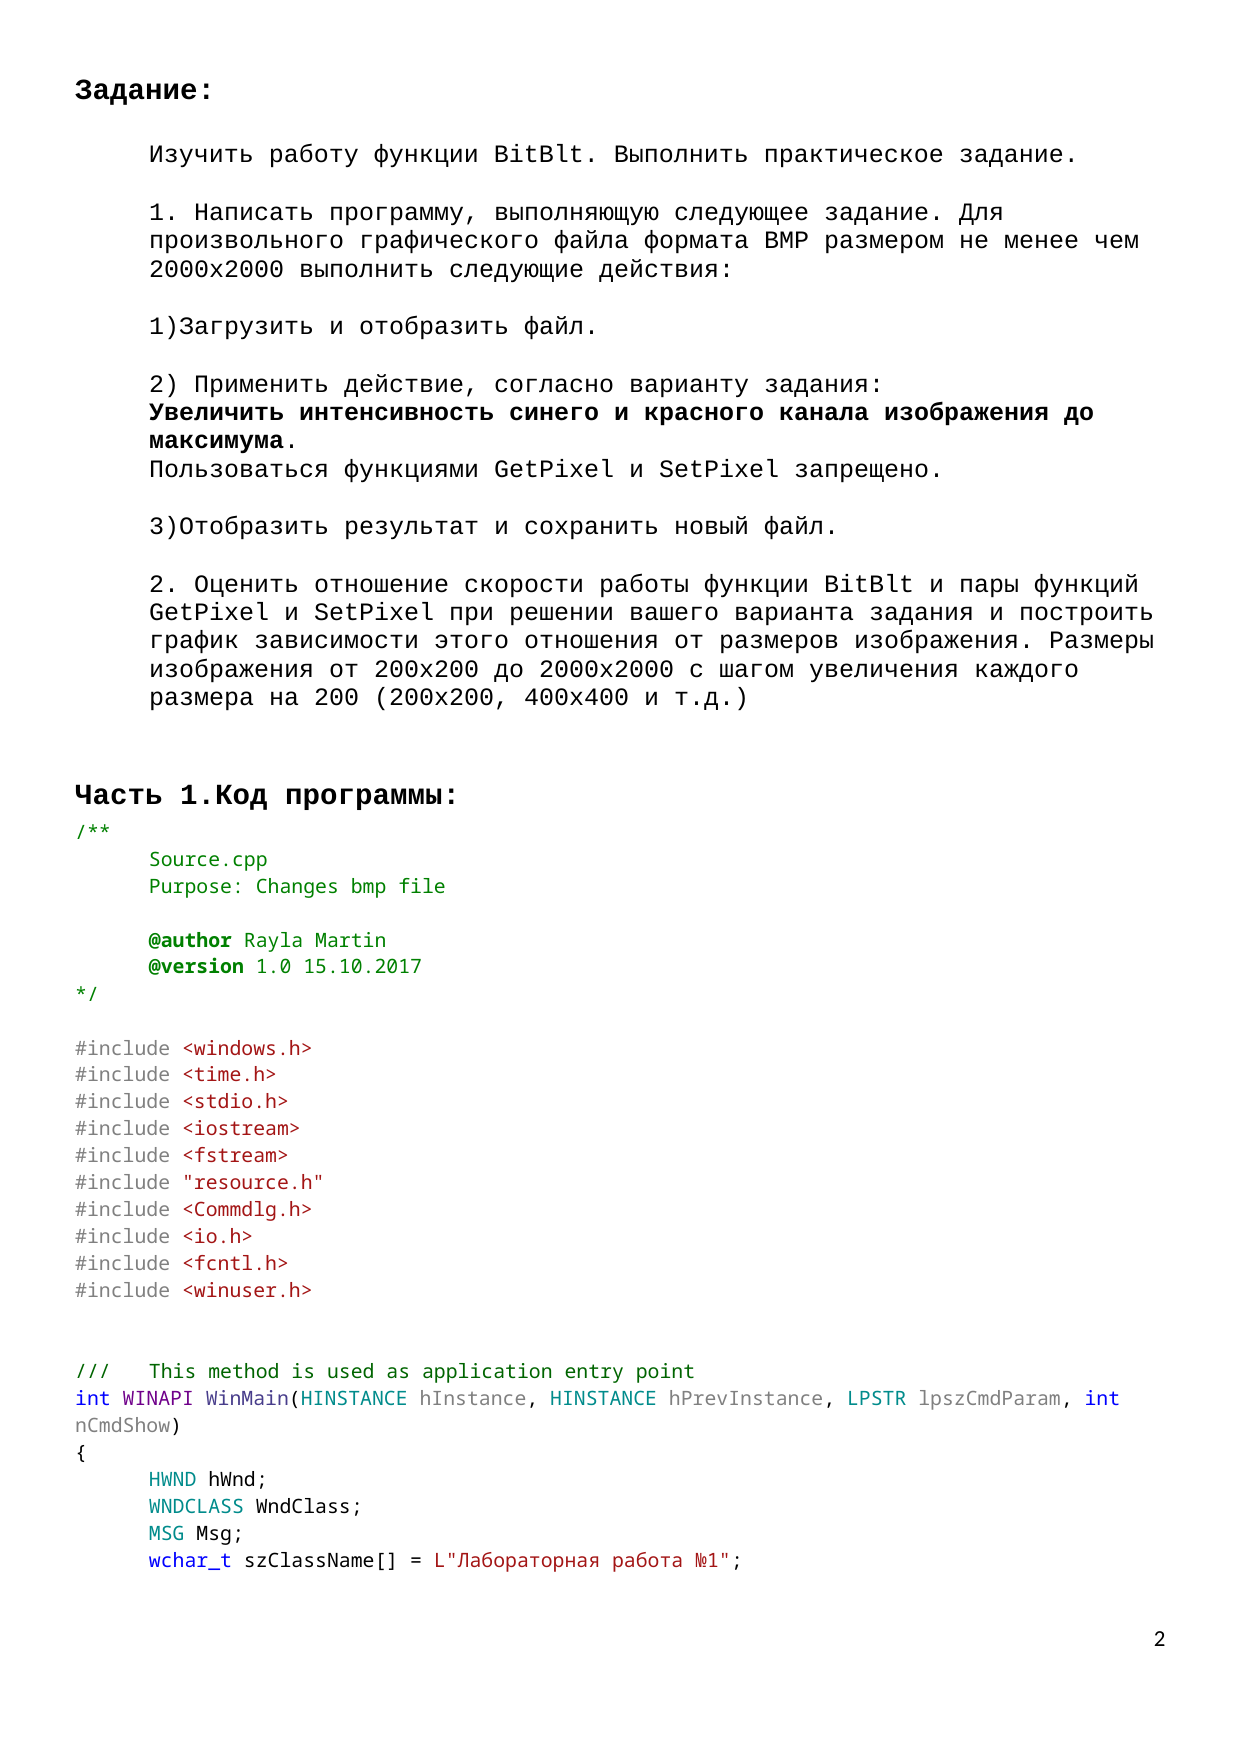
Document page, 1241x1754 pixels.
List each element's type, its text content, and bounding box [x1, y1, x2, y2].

text Часть 1.Код программы: [75, 780, 1165, 813]
text MSG Msg; [75, 1519, 1165, 1546]
text #include "resource.h" [75, 1169, 1165, 1196]
text Source.cpp [75, 845, 1165, 872]
text { [75, 1438, 1165, 1465]
text #include <io.h> [75, 1223, 1165, 1249]
text Изучить работу функции BitBlt. Выполнить практическое задание. [75, 142, 1165, 170]
text 3)Отобразить результат и сохранить новый файл. [149, 514, 1165, 542]
text @version 1.0 15.10.2017 [75, 953, 1165, 980]
text 2) Применить действие, согласно варианту задания: Увеличить интенсивность синего и красного канала изображения до максимума. Пользоваться функциями GetPixel и SetPixel запрещено. [149, 371, 1165, 484]
text HWND hWnd; [75, 1465, 1165, 1492]
text WNDCLASS WndClass; [75, 1492, 1165, 1519]
text #include <fcntl.h> [75, 1249, 1165, 1277]
text /// This method is used as application entry point [75, 1357, 1165, 1384]
text */ [75, 980, 1165, 1007]
text #include <Commdlg.h> [75, 1196, 1165, 1223]
text /** [75, 818, 1165, 845]
text Задание: [75, 75, 1165, 108]
text 1)Загрузить и отобразить файл. [149, 314, 1165, 342]
text @author Rayla Martin [75, 926, 1165, 953]
text int WINAPI WinMain(HINSTANCE hInstance, HINSTANCE hPrevInstance, LPSTR lpszCmdParam, int nCmdShow) [75, 1384, 1165, 1438]
text #include <iostream> [75, 1115, 1165, 1142]
text #include <windows.h> [75, 1034, 1165, 1061]
text #include <stdio.h> [75, 1088, 1165, 1115]
text 2. Оценить отношение скорости работы функции BitBlt и пары функций GetPixel и SetPixel при решении вашего варианта задания и построить график зависимости этого отношения от размеров изображения. Размеры изображения от 200х200 до 2000х2000 с шагом увеличения каждого размера на 200 (200х200, 400х400 и т.д.) [149, 571, 1165, 713]
text #include <time.h> [75, 1061, 1165, 1088]
text wchar_t szClassName[] = L"Лабораторная работа №1"; [75, 1546, 1165, 1573]
text 1. Написать программу, выполняющую следующее задание. Для произвольного графического файла формата BMP размером не менее чем 2000х2000 выполнить следующие действия: [149, 199, 1165, 284]
text #include <fstream> [75, 1142, 1165, 1169]
text Purpose: Changes bmp file [75, 872, 1165, 899]
text #include <winuser.h> [75, 1277, 1165, 1303]
